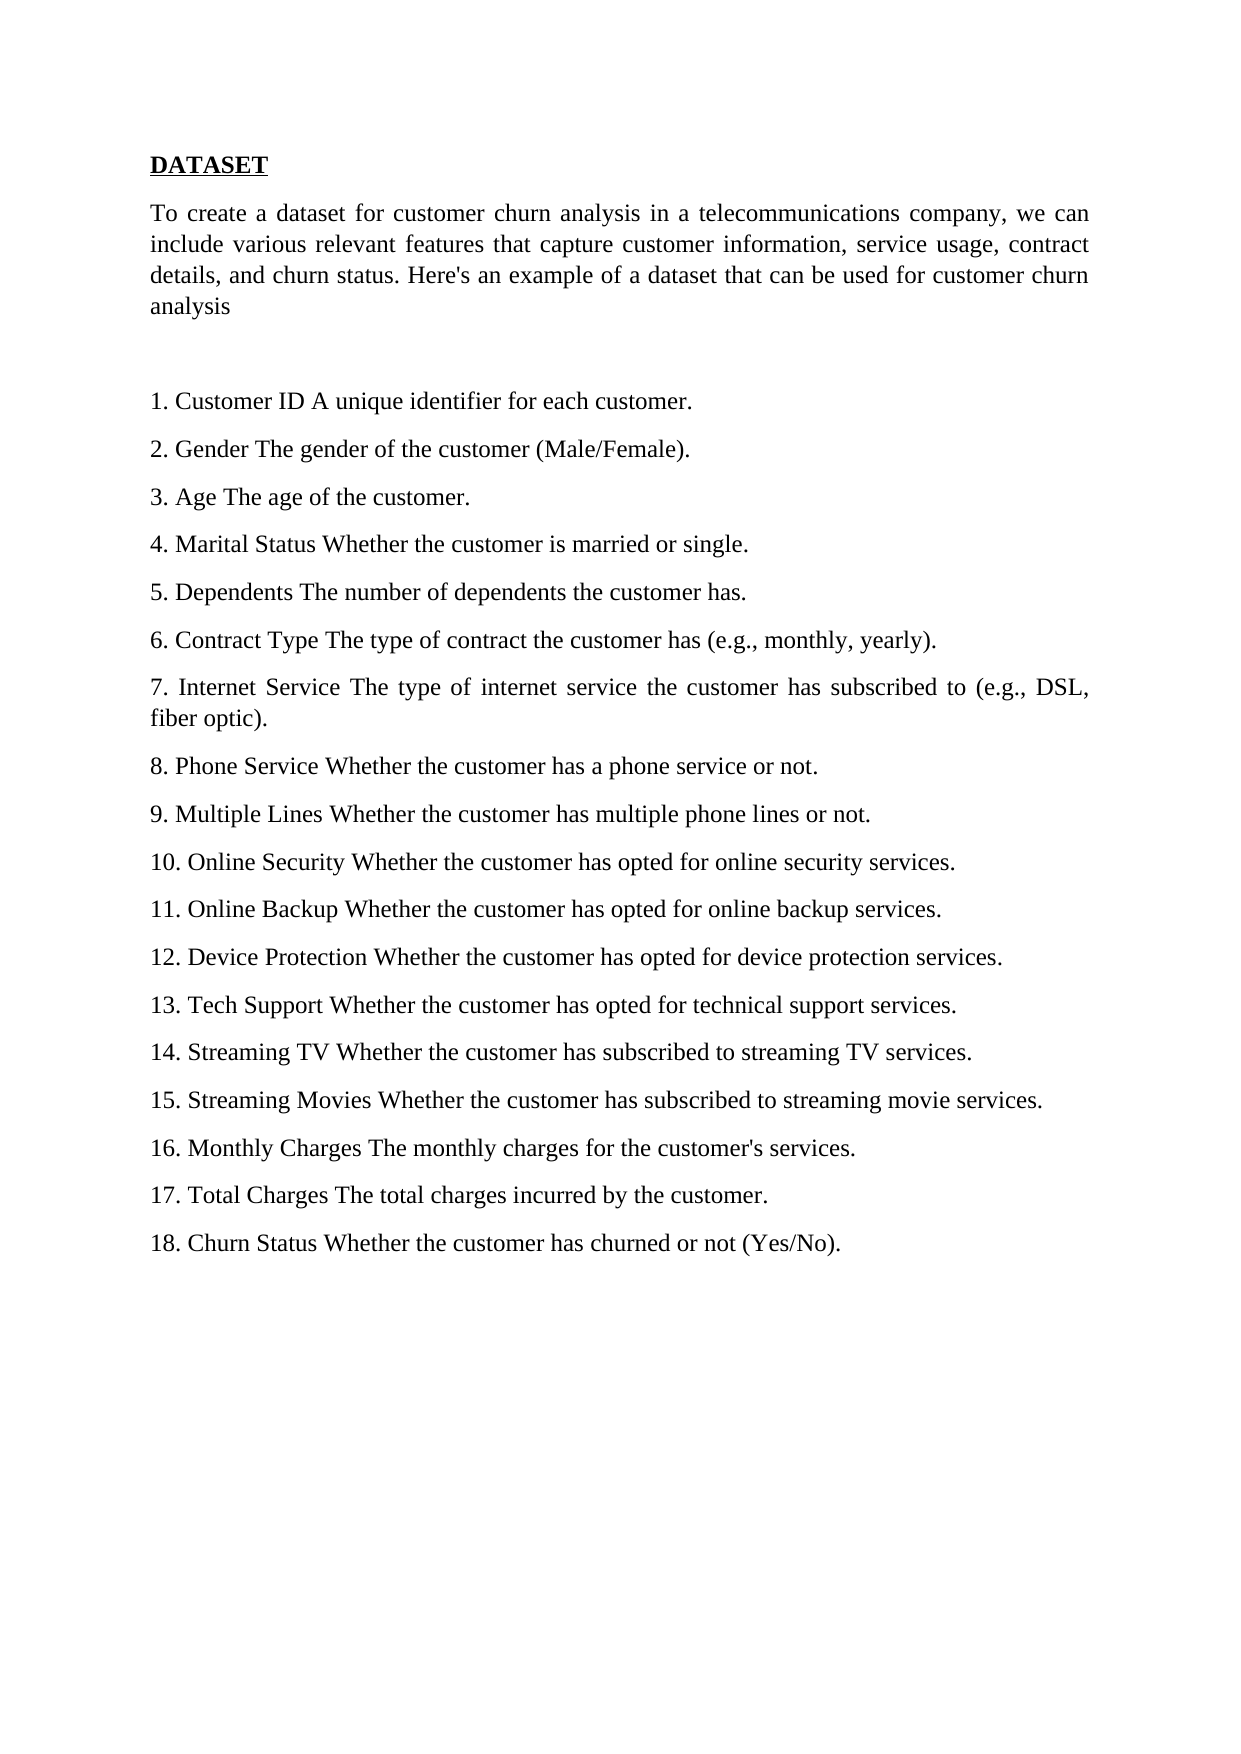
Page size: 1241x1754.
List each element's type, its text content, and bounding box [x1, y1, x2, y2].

text 13. Tech Support Whether the customer has opted for technical support services. [150, 990, 1090, 1018]
text 4. Marital Status Whether the customer is married or single. [150, 529, 1090, 558]
text DATASET [150, 150, 1090, 179]
text 17. Total Charges The total charges incurred by the customer. [150, 1181, 1090, 1209]
text 14. Streaming TV Whether the customer has subscribed to streaming TV services. [150, 1037, 1090, 1066]
text 5. Dependents The number of dependents the customer has. [150, 577, 1090, 606]
text 8. Phone Service Whether the customer has a phone service or not. [150, 751, 1090, 780]
text 7. Internet Service The type of internet service the customer has subscribed to (e.g., DSL, fiber optic). [150, 672, 1090, 732]
text 18. Churn Status Whether the customer has churned or not (Yes/No). [150, 1228, 1090, 1257]
text 1. Customer ID A unique identifier for each customer. [150, 386, 1090, 415]
text 2. Gender The gender of the customer (Male/Female). [150, 434, 1090, 463]
text 11. Online Backup Whether the customer has opted for online backup services. [150, 894, 1090, 923]
text 16. Monthly Charges The monthly charges for the customer's services. [150, 1133, 1090, 1162]
text 9. Multiple Lines Whether the customer has multiple phone lines or not. [150, 799, 1090, 828]
text 12. Device Protection Whether the customer has opted for device protection services. [150, 942, 1090, 971]
text To create a dataset for customer churn analysis in a telecommunications company, we can include various relevant features that capture customer information, service usage, contract details, and churn status. Here's an example of a dataset that can be used for customer churn analysis [150, 198, 1090, 319]
text 3. Age The age of the customer. [150, 482, 1090, 510]
text 10. Online Security Whether the customer has opted for online security services. [150, 847, 1090, 875]
text 15. Streaming Movies Whether the customer has subscribed to streaming movie services. [150, 1085, 1090, 1114]
text 6. Contract Type The type of contract the customer has (e.g., monthly, yearly). [150, 625, 1090, 653]
